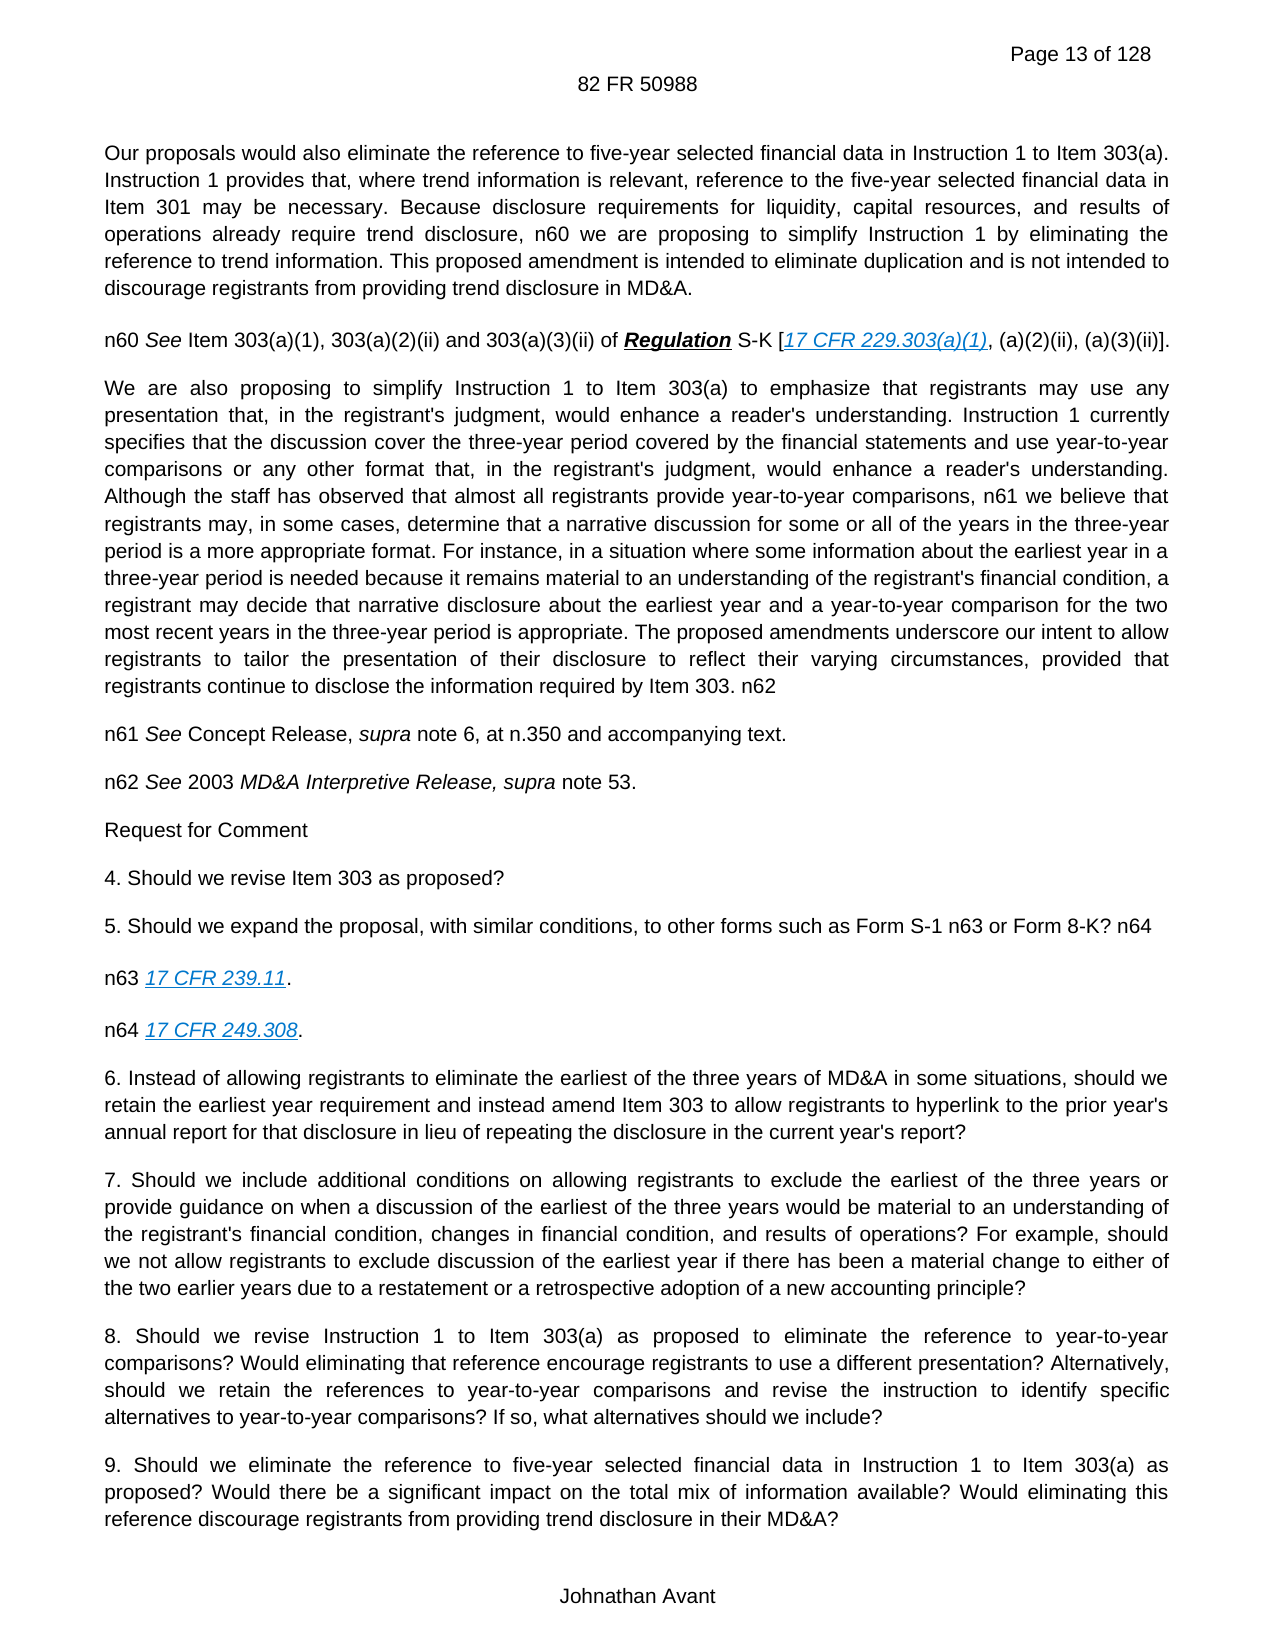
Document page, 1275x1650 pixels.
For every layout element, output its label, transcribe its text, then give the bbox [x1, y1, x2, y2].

text 8. Should we revise Instruction 1 to Item 303(a) as proposed to eliminate the reference to year-to-year comparisons? Would eliminating that reference encourage registrants to use a different presentation? Alternatively, should we retain the references to year-to-year comparisons and revise the instruction to identify specific alternatives to year-to-year comparisons? If so, what alternatives should we include? [104, 1321, 1171, 1429]
text 6. Instead of allowing registrants to eliminate the earliest of the three years of MD&A in some situations, should we retain the earliest year requirement and instead amend Item 303 to allow registrants to hyperlink to the prior year's annual report for that disclosure in lieu of repeating the disclosure in the current year's report? [104, 1062, 1171, 1144]
text We are also proposing to simplify Instruction 1 to Item 303(a) to emphasize that registrants may use any presentation that, in the registrant's judgment, would enhance a reader's understanding. Instruction 1 currently specifies that the discussion cover the three-year period covered by the financial statements and use year-to-year comparisons or any other format that, in the registrant's judgment, would enhance a reader's understanding. Although the staff has observed that almost all registrants provide year-to-year comparisons, n61 we believe that registrants may, in some cases, determine that a narrative discussion for some or all of the years in the three-year period is a more appropriate format. For instance, in a situation where some information about the earliest year in a three-year period is needed because it remains material to an understanding of the registrant's financial condition, a registrant may decide that narrative disclosure about the earliest year and a year-to-year comparison for the two most recent years in the three-year period is appropriate. The proposed amendments underscore our intent to allow registrants to tailor the presentation of their disclosure to reflect their varying circumstances, provided that registrants continue to disclose the information required by Item 303. n62 [104, 373, 1171, 698]
text n63 17 CFR 239.11. [104, 962, 1171, 989]
text Request for Comment [104, 814, 1171, 842]
text 7. Should we include additional conditions on allowing registrants to exclude the earliest of the three years or provide guidance on when a discussion of the earliest of the three years would be material to an understanding of the registrant's financial condition, changes in financial condition, and results of operations? For example, should we not allow registrants to exclude discussion of the earliest year if there has been a material change to either of the two earlier years due to a restatement or a retrospective adoption of a new accounting principle? [104, 1164, 1171, 1300]
text n60 See Item 303(a)(1), 303(a)(2)(ii) and 303(a)(3)(ii) of Regulation S-K [17 CFR 229.303(a)(1), (a)(2)(ii), (a)(3)(ii)]. [104, 325, 1171, 352]
text 9. Should we eliminate the reference to five-year selected financial data in Instruction 1 to Item 303(a) as proposed? Would there be a significant impact on the total mix of information available? Would eliminating this reference discourage registrants from providing trend disclosure in their MD&A? [104, 1450, 1171, 1531]
text n62 See 2003 MD&A Interpretive Release, supra note 53. [104, 767, 1171, 794]
text n61 See Concept Release, supra note 6, at n.350 and accompanying text. [104, 719, 1171, 746]
text n64 17 CFR 249.308. [104, 1014, 1171, 1042]
text 4. Should we revise Item 303 as proposed? [104, 862, 1171, 889]
text Our proposals would also eliminate the reference to five-year selected financial data in Instruction 1 to Item 303(a). Instruction 1 provides that, where trend information is relevant, reference to the five-year selected financial data in Item 301 may be necessary. Because disclosure requirements for liquidity, capital resources, and results of operations already require trend disclosure, n60 we are proposing to simplify Instruction 1 by eliminating the reference to trend information. This proposed amendment is intended to eliminate duplication and is not intended to discourage registrants from providing trend disclosure in MD&A. [104, 137, 1171, 300]
text 5. Should we expand the proposal, with similar conditions, to other forms such as Form S-1 n63 or Form 8-K? n64 [104, 910, 1171, 937]
